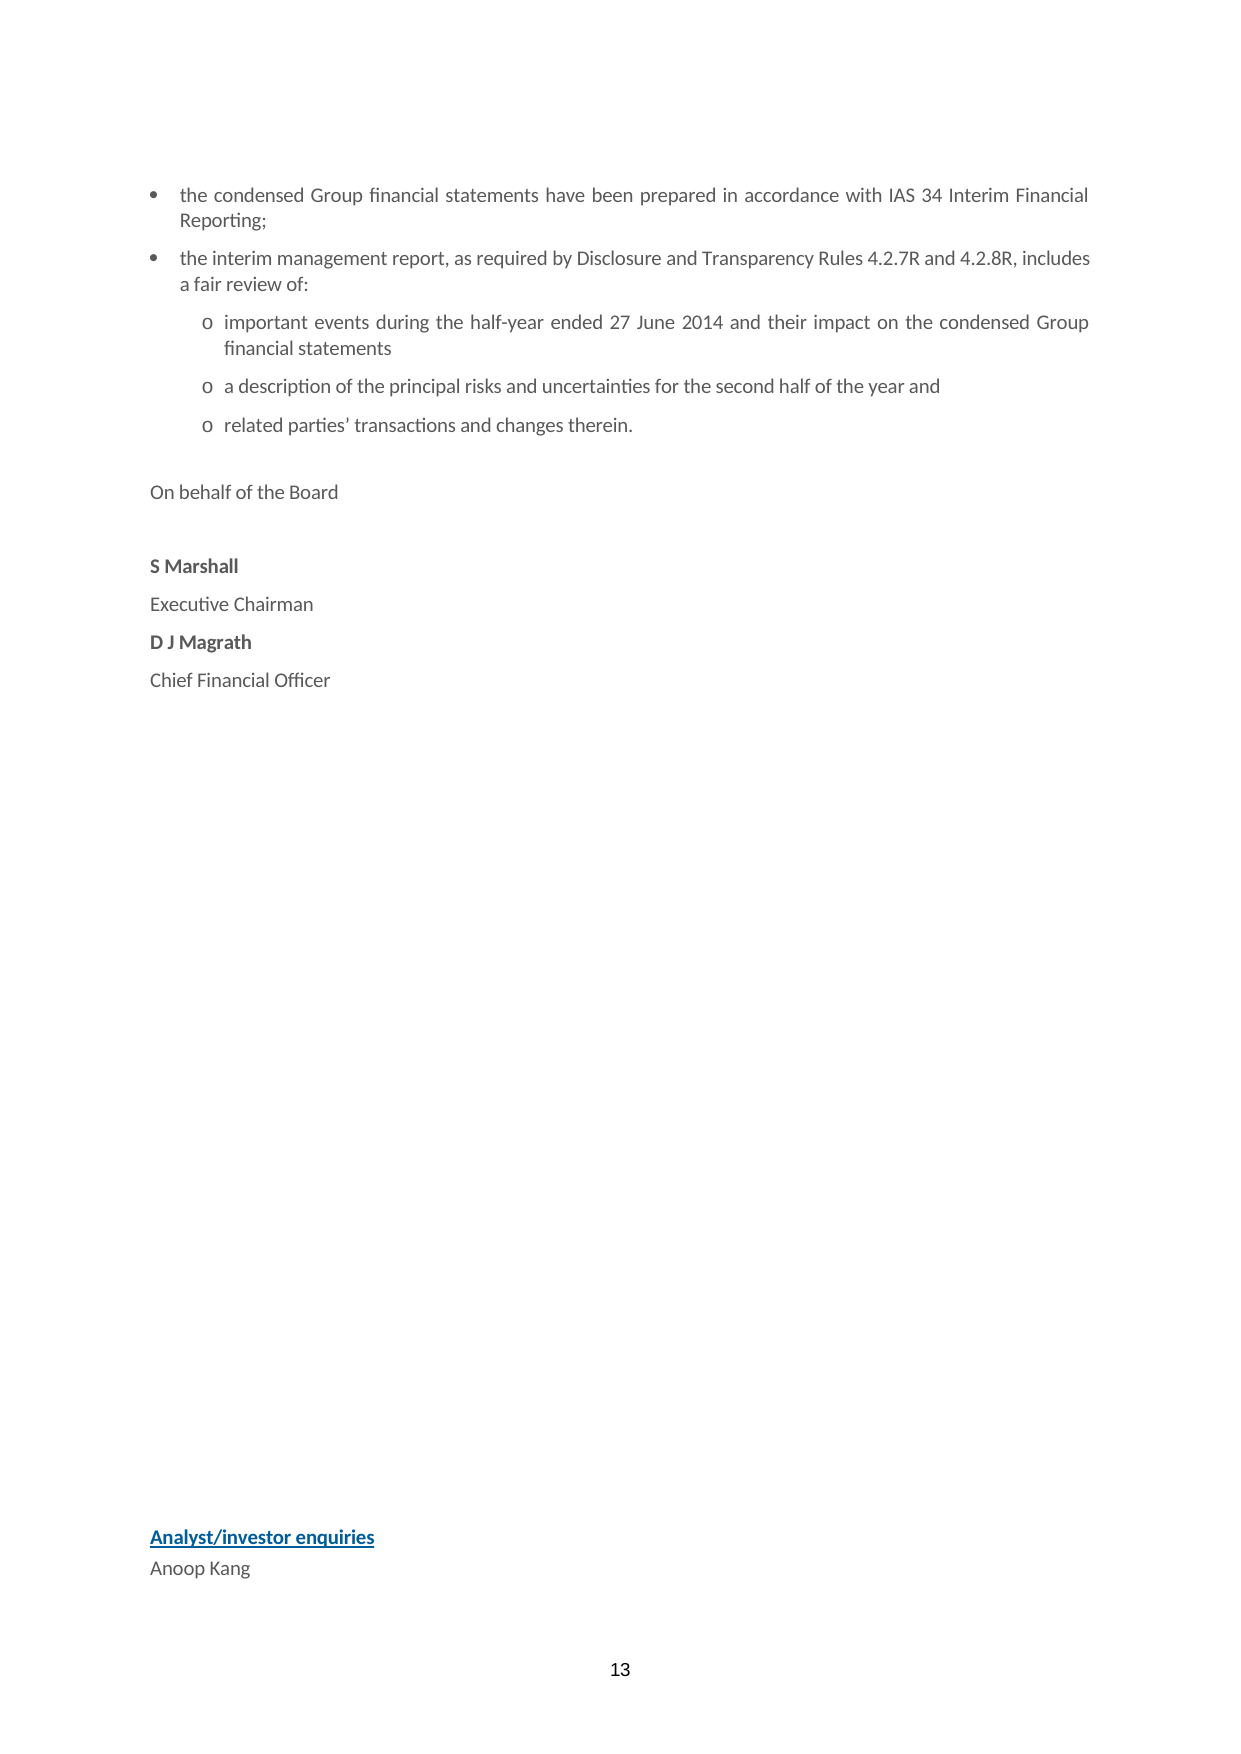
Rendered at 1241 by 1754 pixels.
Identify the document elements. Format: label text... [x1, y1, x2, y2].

text On behalf of the Board [150, 483, 1090, 503]
text D J Magrath [150, 629, 1120, 655]
text Executive Chairman [150, 592, 1120, 617]
text S Marshall [150, 554, 1120, 579]
text Anoop Kang [150, 1555, 1120, 1580]
list important events during the half-year ended 27 June 2014 and their impact on the condensed Group financial statements [201, 309, 1090, 361]
list a description of the principal risks and uncertainties for the second half of the year and [201, 373, 1090, 400]
text Chief Financial Officer [150, 667, 1120, 693]
list related parties’ transactions and changes therein. [201, 412, 1090, 439]
list the condensed Group financial statements have been prepared in accordance with IAS 34 Interim Financial Reporting; [150, 182, 1090, 233]
text Analyst/investor enquiries [150, 1524, 1120, 1550]
list the interim management report, as required by Disclosure and Transparency Rules 4.2.7R and 4.2.8R, includes a fair review of: [150, 246, 1090, 296]
